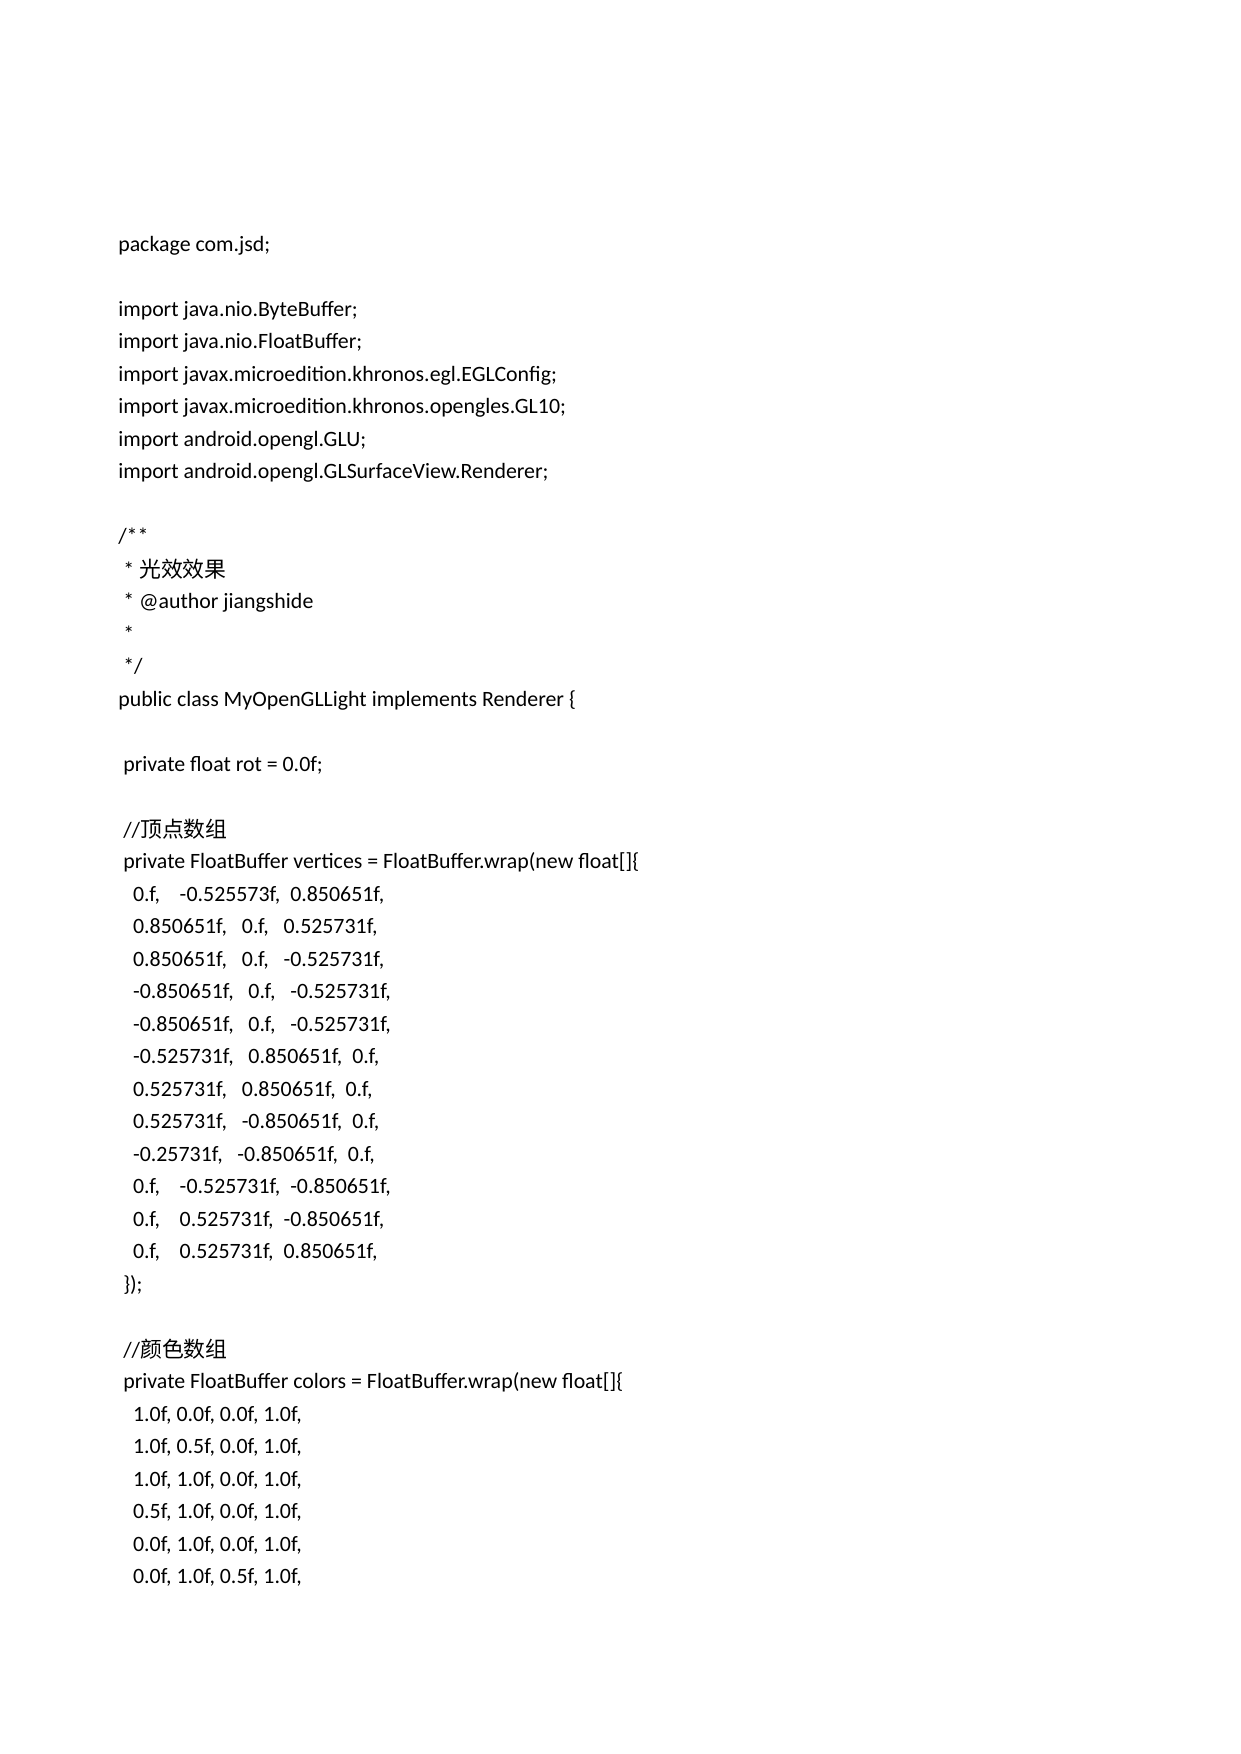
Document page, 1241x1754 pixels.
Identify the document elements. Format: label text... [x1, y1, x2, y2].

text 1.0f, 0.5f, 0.0f, 1.0f, [118, 1429, 1122, 1462]
text private float rot = 0.0f; [118, 747, 1122, 779]
text import java.nio.FloatBuffer; [118, 324, 1122, 357]
text import javax.microedition.khronos.egl.EGLConfig; [118, 357, 1122, 389]
text 0.0f, 1.0f, 0.0f, 1.0f, [118, 1527, 1122, 1559]
text import android.opengl.GLSurfaceView.Renderer; [118, 454, 1122, 487]
text * [118, 617, 1122, 649]
text -0.25731f, -0.850651f, 0.f, [118, 1137, 1122, 1169]
text import javax.microedition.khronos.opengles.GL10; [118, 389, 1122, 422]
text import android.opengl.GLU; [118, 422, 1122, 454]
text 0.f, -0.525573f, 0.850651f, [118, 877, 1122, 909]
text 0.850651f, 0.f, -0.525731f, [118, 942, 1122, 974]
text 0.5f, 1.0f, 0.0f, 1.0f, [118, 1494, 1122, 1527]
text 0.f, 0.525731f, 0.850651f, [118, 1234, 1122, 1267]
text //顶点数组 [118, 812, 1122, 844]
text //颜色数组 [118, 1332, 1122, 1364]
text 0.850651f, 0.f, 0.525731f, [118, 909, 1122, 942]
text -0.850651f, 0.f, -0.525731f, [118, 974, 1122, 1007]
text import java.nio.ByteBuffer; [118, 292, 1122, 324]
text private FloatBuffer colors = FloatBuffer.wrap(new float[]{ [118, 1364, 1122, 1397]
text 1.0f, 1.0f, 0.0f, 1.0f, [118, 1462, 1122, 1494]
text public class MyOpenGLLight implements Renderer { [118, 682, 1122, 714]
text * 光效效果 [118, 552, 1122, 584]
text -0.525731f, 0.850651f, 0.f, [118, 1039, 1122, 1072]
text -0.850651f, 0.f, -0.525731f, [118, 1007, 1122, 1039]
text */ [118, 649, 1122, 682]
text 0.f, -0.525731f, -0.850651f, [118, 1169, 1122, 1202]
text 0.0f, 1.0f, 0.5f, 1.0f, [118, 1559, 1122, 1592]
text package com.jsd; [118, 227, 1122, 259]
text 0.f, 0.525731f, -0.850651f, [118, 1202, 1122, 1234]
text 0.525731f, 0.850651f, 0.f, [118, 1072, 1122, 1104]
text /** [118, 519, 1122, 552]
text 0.525731f, -0.850651f, 0.f, [118, 1104, 1122, 1137]
text 1.0f, 0.0f, 0.0f, 1.0f, [118, 1397, 1122, 1429]
text private FloatBuffer vertices = FloatBuffer.wrap(new float[]{ [118, 844, 1122, 877]
text * @author jiangshide [118, 584, 1122, 617]
text }); [118, 1267, 1122, 1299]
